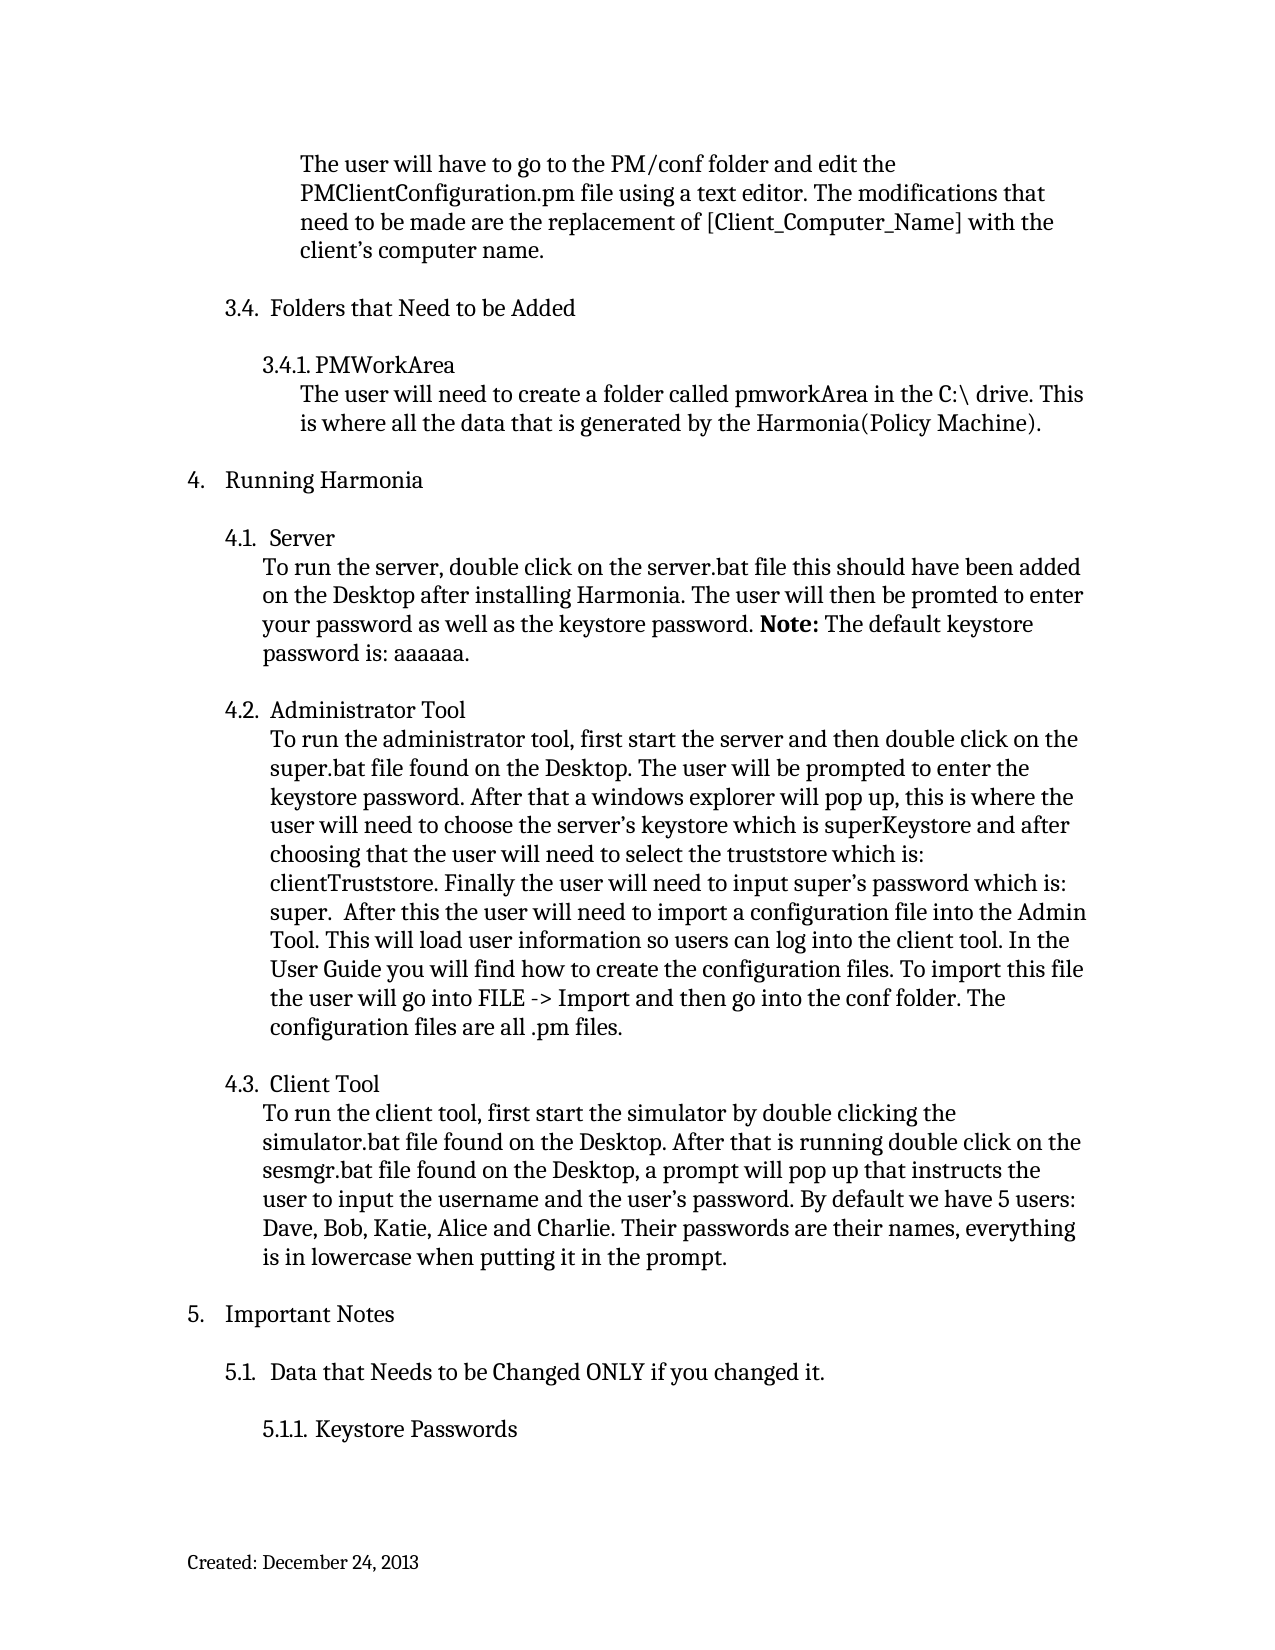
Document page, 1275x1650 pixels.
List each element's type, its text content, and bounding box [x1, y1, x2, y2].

list PMWorkArea [262, 351, 1087, 380]
list Keystore Passwords [262, 1415, 1087, 1444]
text The user will need to create a folder called pmworkArea in the C:\ drive. This is where all the data that is generated by the Harmonia(Policy Machine). [300, 380, 1087, 437]
list Folders that Need to be Added [225, 294, 1087, 322]
list Administrator Tool [225, 696, 1087, 725]
list To run the administrator tool, first start the server and then double click on the super.bat file found on the Desktop. The user will be prompted to enter the keystore password. After that a windows explorer will pop up, this is where the user will need to choose the server’s keystore which is superKeystore and after choosing that the user will need to select the truststore which is: clientTruststore. Finally the user will need to input super’s password which is: super. After this the user will need to import a configuration file into the Admin Tool. This will load user information so users can log into the client tool. In the User Guide you will find how to create the configuration files. To import this file the user will go into FILE -> Import and then go into the conf folder. The configuration files are all .pm files. [270, 725, 1087, 1041]
list Server [225, 524, 1087, 552]
text To run the client tool, first start the simulator by double clicking the simulator.bat file found on the Desktop. After that is running double click on the sesmgr.bat file found on the Desktop, a prompt will pop up that instructs the user to input the username and the user’s password. By default we have 5 users: Dave, Bob, Katie, Alice and Charlie. Their passwords are their names, everything is in lowercase when putting it in the prompt. [262, 1099, 1087, 1271]
list Important Notes [187, 1300, 1087, 1329]
text To run the server, double click on the server.bat file this should have been added on the Desktop after installing Harmonia. The user will then be promted to enter your password as well as the keystore password. Note: The default keystore password is: aaaaaa. [262, 552, 1087, 667]
list Client Tool [225, 1070, 1087, 1099]
text The user will have to go to the PM/conf folder and edit the PMClientConfiguration.pm file using a text editor. The modifications that need to be made are the replacement of [Client_Computer_Name] with the client’s computer name. [300, 150, 1087, 265]
list Running Harmonia [187, 466, 1087, 495]
list Data that Needs to be Changed ONLY if you changed it. [225, 1357, 1087, 1386]
